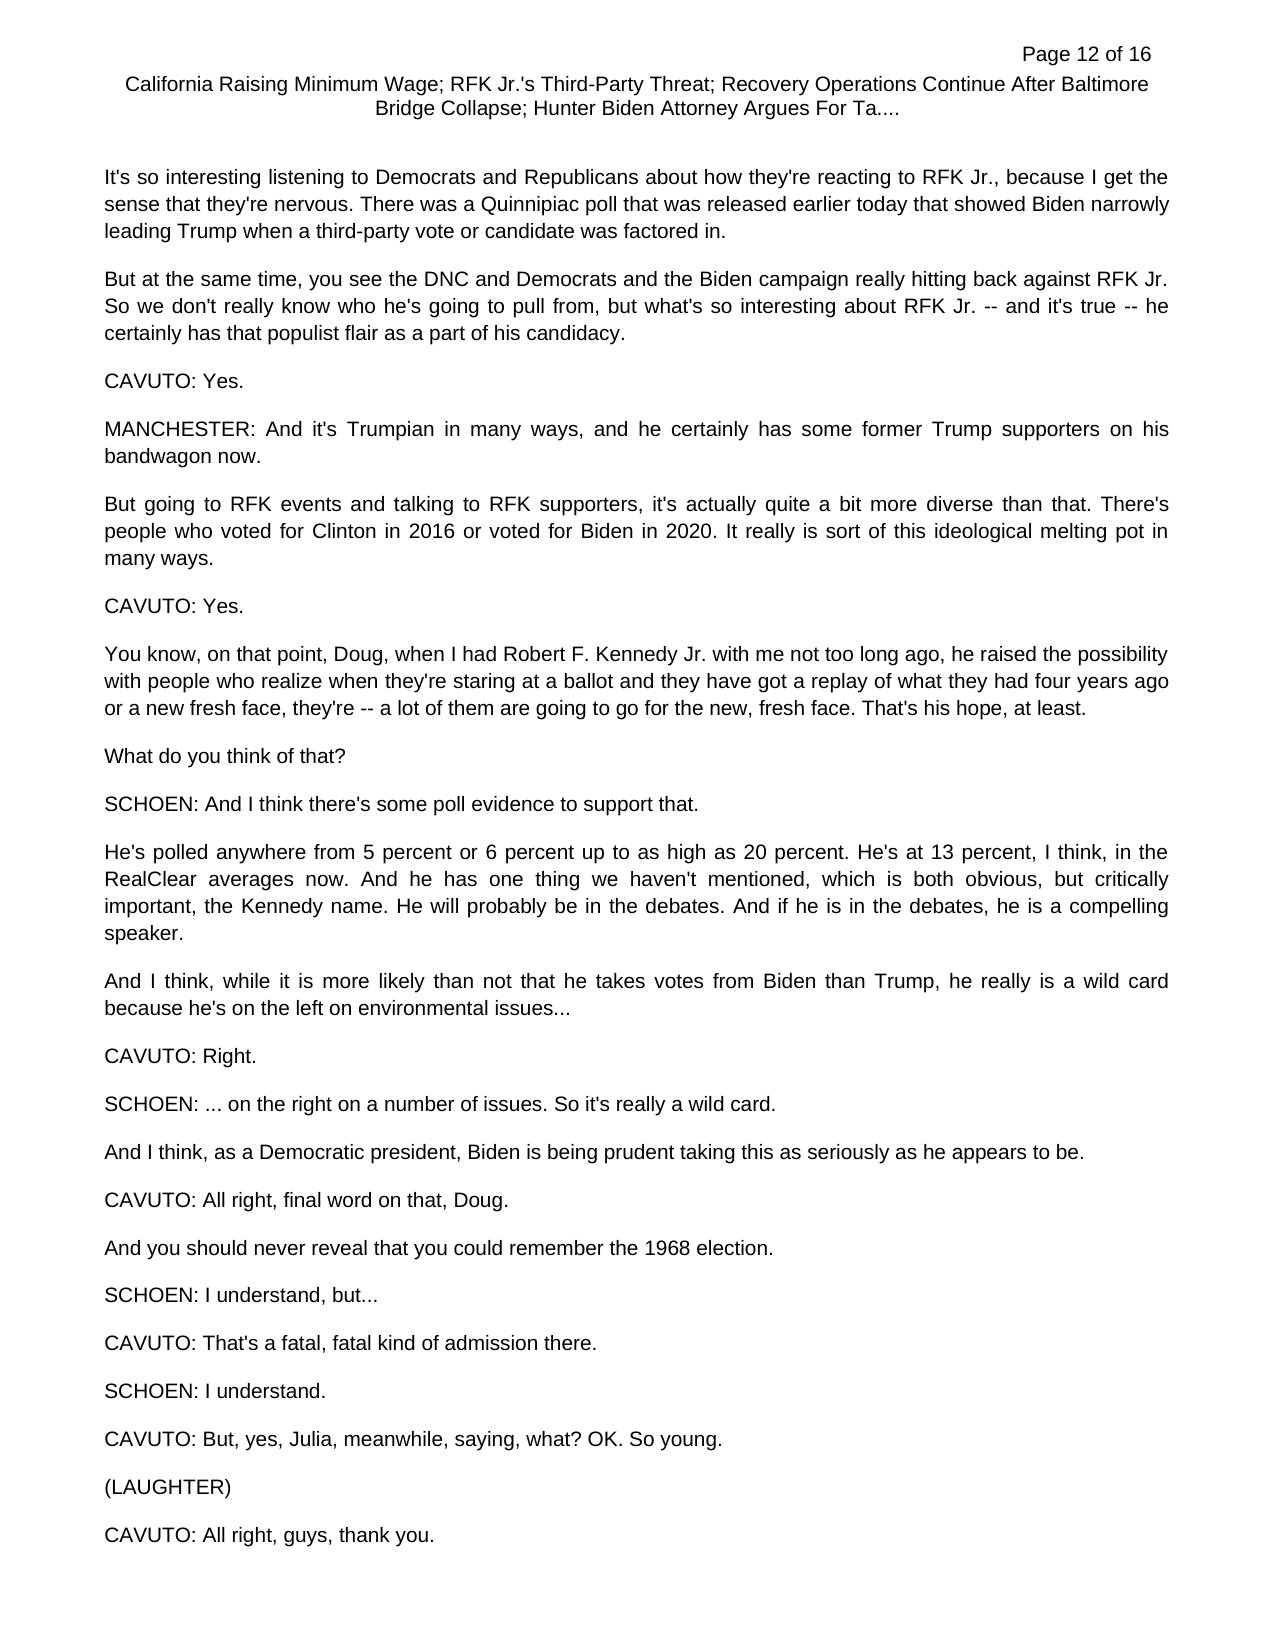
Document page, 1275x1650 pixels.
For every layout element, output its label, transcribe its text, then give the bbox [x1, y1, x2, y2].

text CAVUTO: Right. [104, 1041, 1171, 1068]
text And I think, while it is more likely than not that he takes votes from Biden than Trump, he really is a wild card because he's on the left on environmental issues... [104, 966, 1171, 1020]
text He's polled anywhere from 5 percent or 6 percent up to as high as 20 percent. He's at 13 percent, I think, in the RealClear averages now. And he has one thing we haven't mentioned, which is both obvious, but critically important, the Kennedy name. He will probably be in the debates. And if he is in the debates, he is a compelling speaker. [104, 836, 1171, 945]
text You know, on that point, Doug, when I had Robert F. Kennedy Jr. with me not too long ago, he raised the possibility with people who realize when they're staring at a ballot and they have got a replay of what they had four years ago or a new fresh face, they're -- a lot of them are going to go for the new, fresh face. That's his hope, at least. [104, 638, 1171, 720]
text CAVUTO: That's a fatal, fatal kind of admission there. [104, 1328, 1171, 1355]
text CAVUTO: Yes. [104, 591, 1171, 618]
text But going to RFK events and talking to RFK supporters, it's actually quite a bit more diverse than that. There's people who voted for Clinton in 2016 or voted for Biden in 2020. It really is sort of this ideological melting pot in many ways. [104, 488, 1171, 570]
text CAVUTO: Yes. [104, 366, 1171, 393]
text It's so interesting listening to Democrats and Republicans about how they're reacting to RFK Jr., because I get the sense that they're nervous. There was a Quinnipiac poll that was released earlier today that showed Biden narrowly leading Trump when a third-party vote or candidate was factored in. [104, 161, 1171, 243]
text (LAUGHTER) [104, 1472, 1171, 1499]
text SCHOEN: I understand, but... [104, 1280, 1171, 1307]
text And you should never reveal that you could remember the 1968 election. [104, 1232, 1171, 1259]
text CAVUTO: All right, final word on that, Doug. [104, 1184, 1171, 1211]
text SCHOEN: ... on the right on a number of issues. So it's really a wild card. [104, 1088, 1171, 1116]
text CAVUTO: But, yes, Julia, meanwhile, saying, what? OK. So young. [104, 1424, 1171, 1451]
text SCHOEN: I understand. [104, 1376, 1171, 1403]
text SCHOEN: And I think there's some poll evidence to support that. [104, 788, 1171, 816]
text What do you think of that? [104, 741, 1171, 768]
text CAVUTO: All right, guys, thank you. [104, 1520, 1171, 1547]
text But at the same time, you see the DNC and Democrats and the Biden campaign really hitting back against RFK Jr. So we don't really know who he's going to pull from, but what's so interesting about RFK Jr. -- and it's true -- he certainly has that populist flair as a part of his candidacy. [104, 263, 1171, 345]
text And I think, as a Democratic president, Biden is being prudent taking this as seriously as he appears to be. [104, 1136, 1171, 1163]
text MANCHESTER: And it's Trumpian in many ways, and he certainly has some former Trump supporters on his bandwagon now. [104, 413, 1171, 468]
